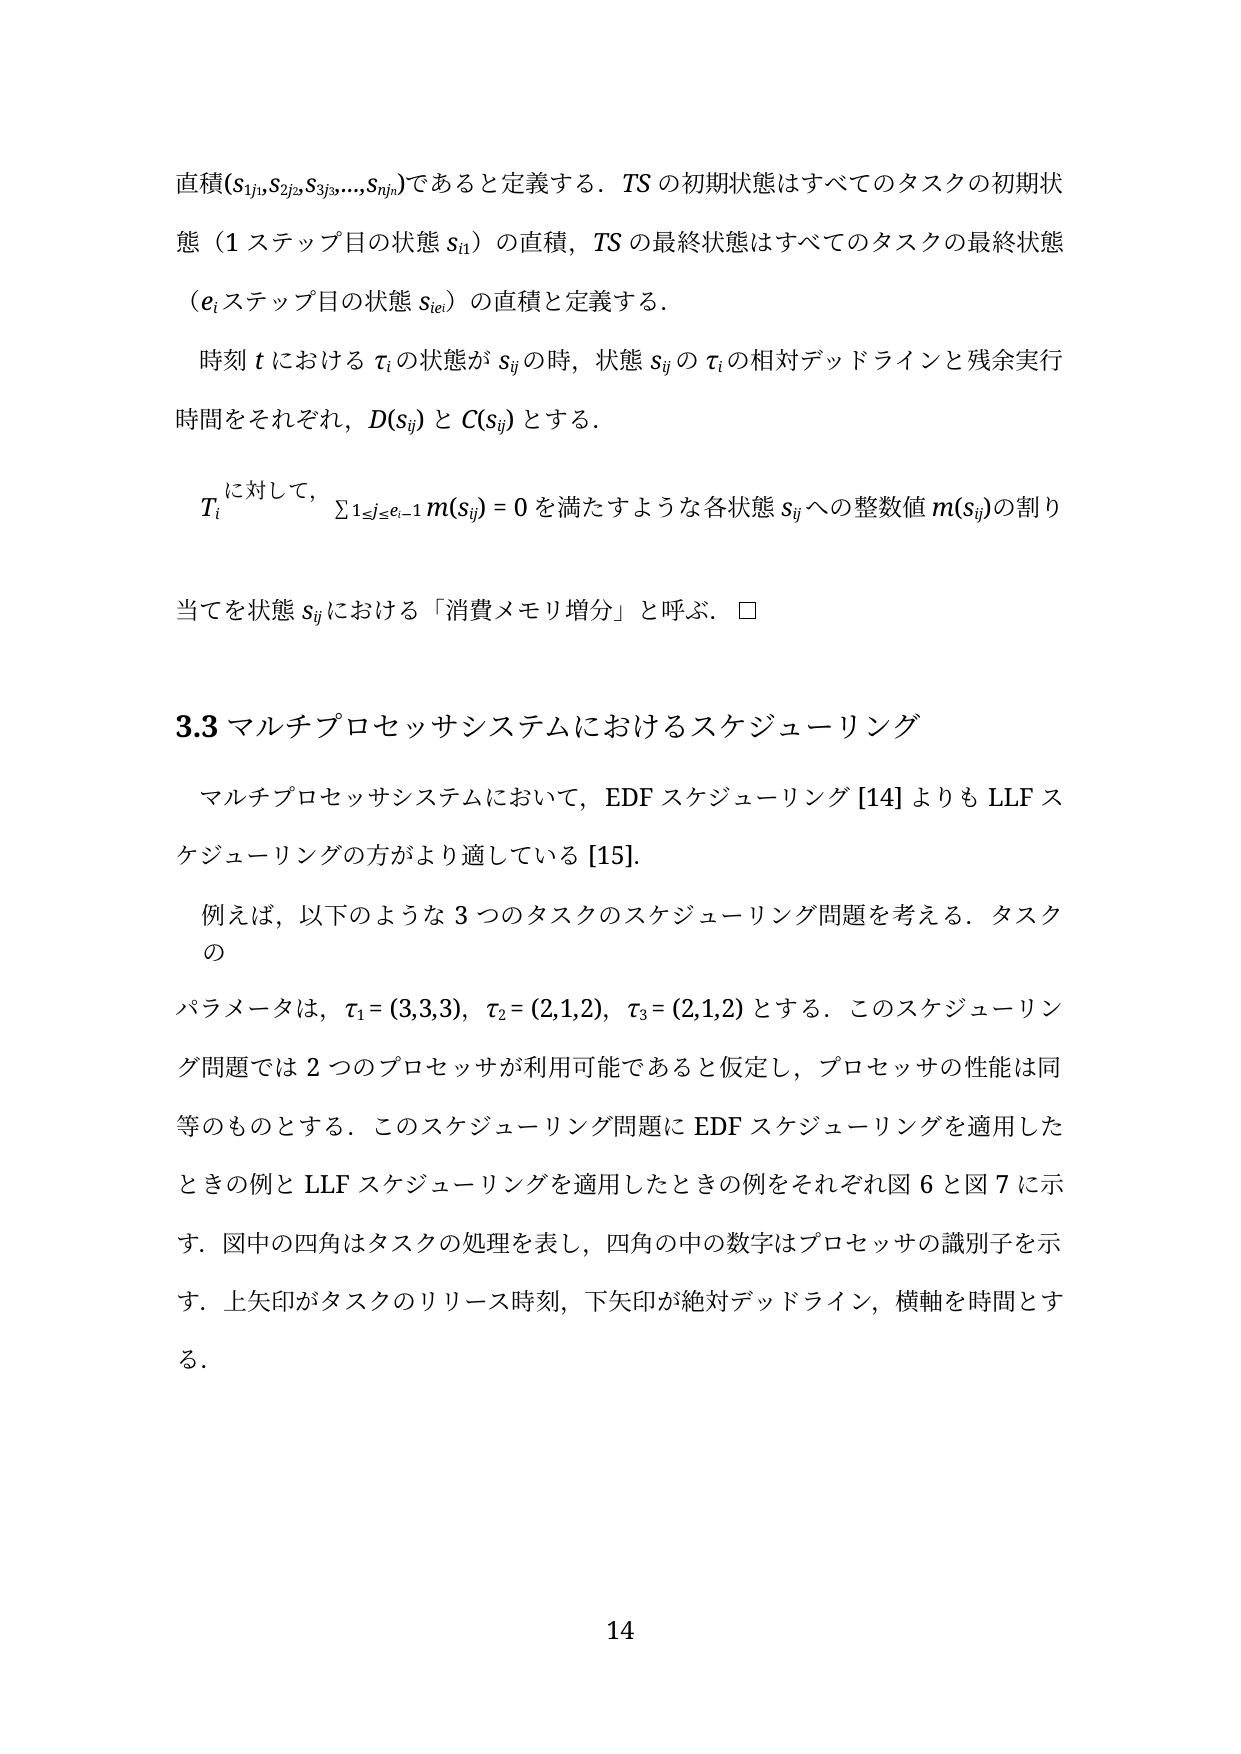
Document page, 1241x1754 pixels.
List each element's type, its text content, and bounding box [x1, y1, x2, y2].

text マルチプロセッサシステムにおいて，EDF スケジューリング [14] よりも LLF スケジューリングの方がより適している [15]． [176, 778, 1064, 872]
text Ti に対して，∑1≤j≤ei−1 m(sij) = 0を満たすような各状態sij への整数値m(sij)の割り当てを状態 sij における「消費メモリ増分」と呼ぶ． [176, 474, 1064, 627]
text 例えば，以下のような 3 つのタスクのスケジューリング問題を考える．タスクの [201, 897, 1064, 969]
text 直積(s1j1,s2j2,s3j3,...,snjn)であると定義する．TS の初期状態はすべてのタスクの初期状態（1 ステップ目の状態 si1）の直積，TS の最終状態はすべてのタスクの最終状態（ei ステップ目の状態 siei）の直積と定義する． [176, 165, 1064, 317]
text パラメータは，τ1 = (3,3,3)，τ2 = (2,1,2)，τ3 = (2,1,2) とする．このスケジューリング問題では 2 つのプロセッサが利用可能であると仮定し，プロセッサの性能は同等のものとする．このスケジューリング問題に EDF スケジューリングを適用したときの例と LLF スケジューリングを適用したときの例をそれぞれ図 6 と図 7 に示す．図中の四角はタスクの処理を表し，四角の中の数字はプロセッサの識別子を示す．上矢印がタスクのリリース時刻，下矢印が絶対デッドライン，横軸を時間とする． [176, 990, 1064, 1376]
subtitle 3.3 マルチプロセッサシステムにおけるスケジューリング [176, 704, 1078, 747]
text 時刻 t における τi の状態が sij の時，状態 sij の τi の相対デッドラインと残余実行時間をそれぞれ，D(sij) と C(sij) とする． [176, 342, 1064, 436]
